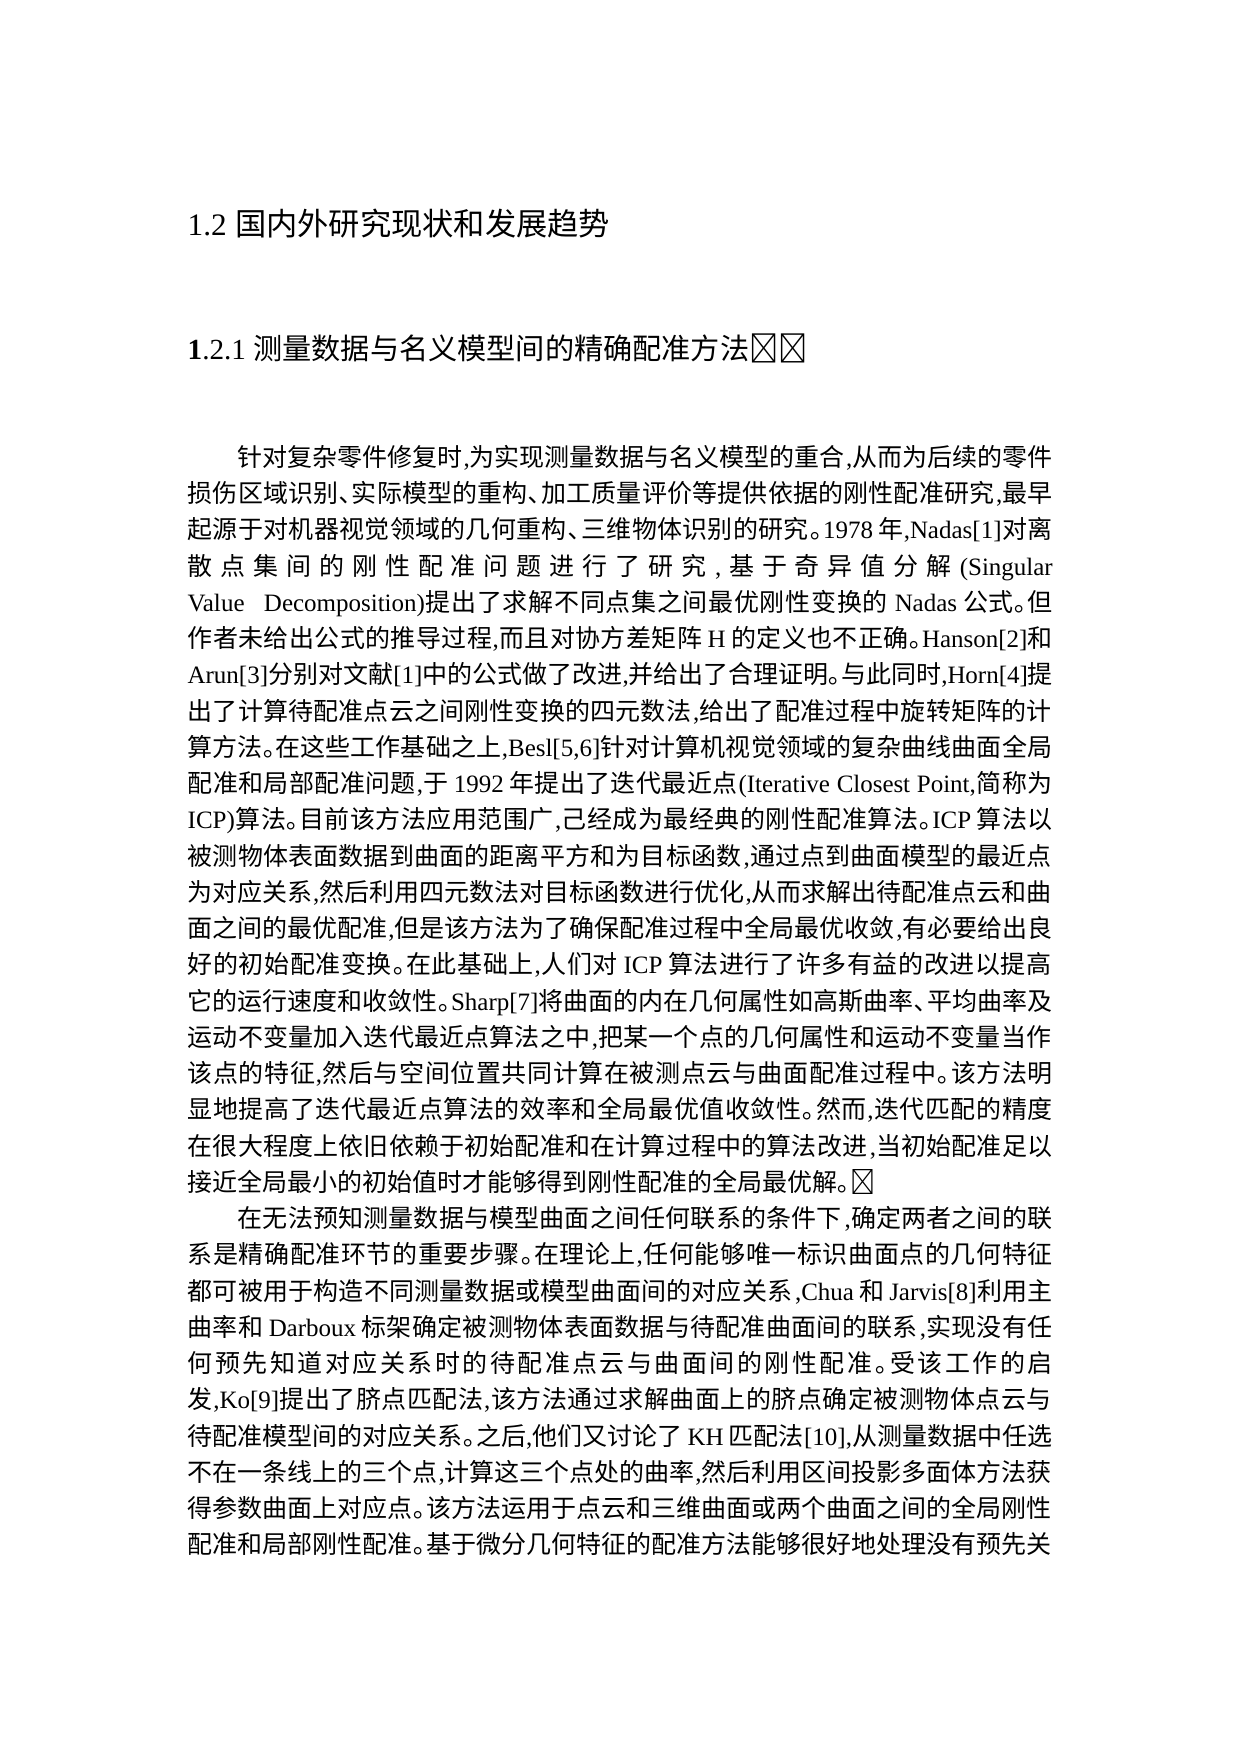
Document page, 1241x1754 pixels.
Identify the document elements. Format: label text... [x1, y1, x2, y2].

subtitle 1.2 国内外研究现状和发展趋势 [187, 189, 1053, 254]
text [187, 1198, 1053, 1561]
text 针对复杂零件修复时,为实现测量数据与名义模型的重合,从而为后续的零件损伤区域识别､实际模型的重构､加工质量评价等提供依据的刚性配准研究,最早起源于对机器视觉领域的几何重构､三维物体识别的研究｡1978年,Nadas[1]对离散点集间的刚性配准问题进行了研究,基于奇异值分解(Singular ValueDecomposition)提出了求解不同点集之间最优刚性变换的Nadas公式｡但作者未给出公式的推导过程,而且对协方差矩阵H的定义也不正确｡Hanson[2]和Arun[3]分别对文献[1]中的公式做了改进,并给出了合理证明｡与此同时,Horn[4]提出了计算待配准点云之间刚性变换的四元数法,给出了配准过程中旋转矩阵的计算方法｡在这些工作基础之上,Besl[5,6]针对计算机视觉领域的复杂曲线曲面全局配准和局部配准问题,于1992年提出了迭代最近点(Iterative Closest Point,简称为ICP)算法｡目前该方法应用范围广,己经成为最经典的刚性配准算法｡ICP算法以被测物体表面数据到曲面的距离平方和为目标函数,通过点到曲面模型的最近点为对应关系,然后利用四元数法对目标函数进行优化,从而求解出待配准点云和曲面之间的最优配准,但是该方法为了确保配准过程中全局最优收敛,有必要给出良好的初始配准变换｡在此基础上,人们对ICP算法进行了许多有益的改进以提高它的运行速度和收敛性｡Sharp[7]将曲面的内在几何属性如高斯曲率､平均曲率及运动不变量加入迭代最近点算法之中,把某一个点的几何属性和运动不变量当作该点的特征,然后与空间位置共同计算在被测点云与曲面配准过程中｡该方法明显地提高了迭代最近点算法的效率和全局最优值收敛性｡然而,迭代匹配的精度在很大程度上依旧依赖于初始配准和在计算过程中的算法改进,当初始配准足以接近全局最小的初始值时才能够得到刚性配准的全局最优解｡ [187, 437, 1053, 1198]
subtitle 1.2.1 测量数据与名义模型间的精确配准方法 [187, 314, 1053, 379]
